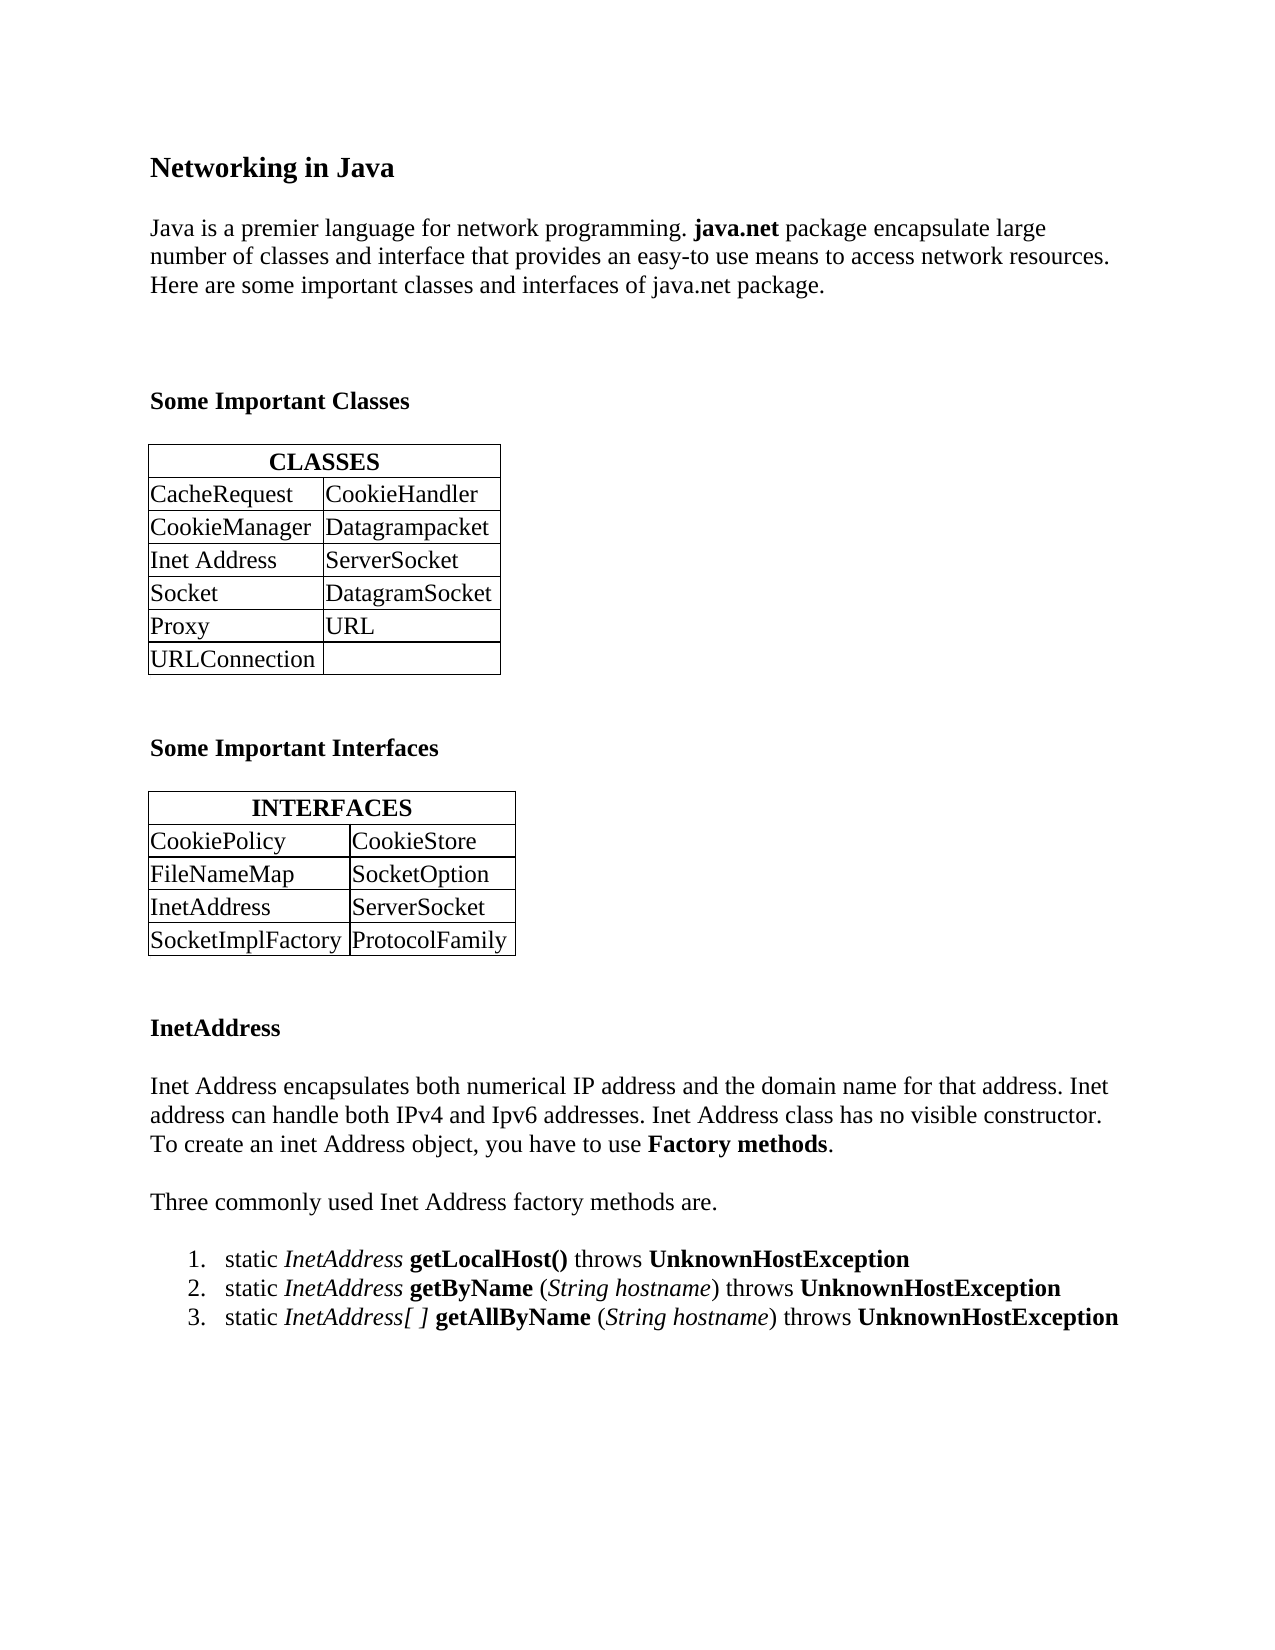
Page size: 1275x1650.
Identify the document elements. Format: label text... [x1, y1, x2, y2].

table_cell URL [324, 610, 500, 641]
table_cell ProtocolFamily [351, 923, 515, 955]
table_cell SocketImplFactory [149, 923, 349, 955]
table_cell CookieHandler [324, 478, 500, 510]
list static InetAddress getLocalHost() throws UnknownHostException [187, 1244, 1125, 1273]
table_cell CacheRequest [149, 478, 323, 510]
table_cell Socket [149, 577, 323, 608]
table_cell URLConnection [149, 643, 323, 674]
text Inet Address encapsulates both numerical IP address and the domain name for that address. Inet address can handle both IPv4 and Ipv6 addresses. Inet Address class has no visible constructor. To create an inet Address object, you have to use Factory methods. [150, 1071, 1125, 1157]
table_cell ServerSocket [324, 544, 500, 576]
table_cell CookieStore [351, 825, 515, 856]
table_cell CookiePolicy [149, 825, 349, 856]
table_cell DatagramSocket [324, 577, 500, 608]
list static InetAddress[ ] getAllByName (String hostname) throws UnknownHostException [187, 1302, 1125, 1331]
table_cell Inet Address [149, 544, 323, 576]
table_cell InetAddress [149, 890, 349, 922]
text Three commonly used Inet Address factory methods are. [150, 1187, 1125, 1215]
text Some Important Interfaces [150, 733, 1125, 761]
list static InetAddress getByName (String hostname) throws UnknownHostException [187, 1273, 1125, 1302]
table_cell Proxy [149, 610, 323, 641]
table_cell Datagrampacket [324, 511, 500, 543]
table_header CLASSES [149, 445, 500, 477]
table_cell ServerSocket [351, 890, 515, 922]
table_cell FileNameMap [149, 858, 349, 889]
table_cell CookieManager [149, 511, 323, 543]
table_cell SocketOption [351, 858, 515, 889]
text Java is a premier language for network programming. java.net package encapsulate large number of classes and interface that provides an easy-to use means to access network resources. Here are some important classes and interfaces of java.net package. [150, 213, 1125, 299]
text Networking in Java [150, 150, 1125, 183]
text InetAddress [150, 1013, 1125, 1042]
table_cell [324, 643, 500, 674]
table_header INTERFACES [149, 792, 515, 823]
text Some Important Classes [150, 386, 1125, 415]
